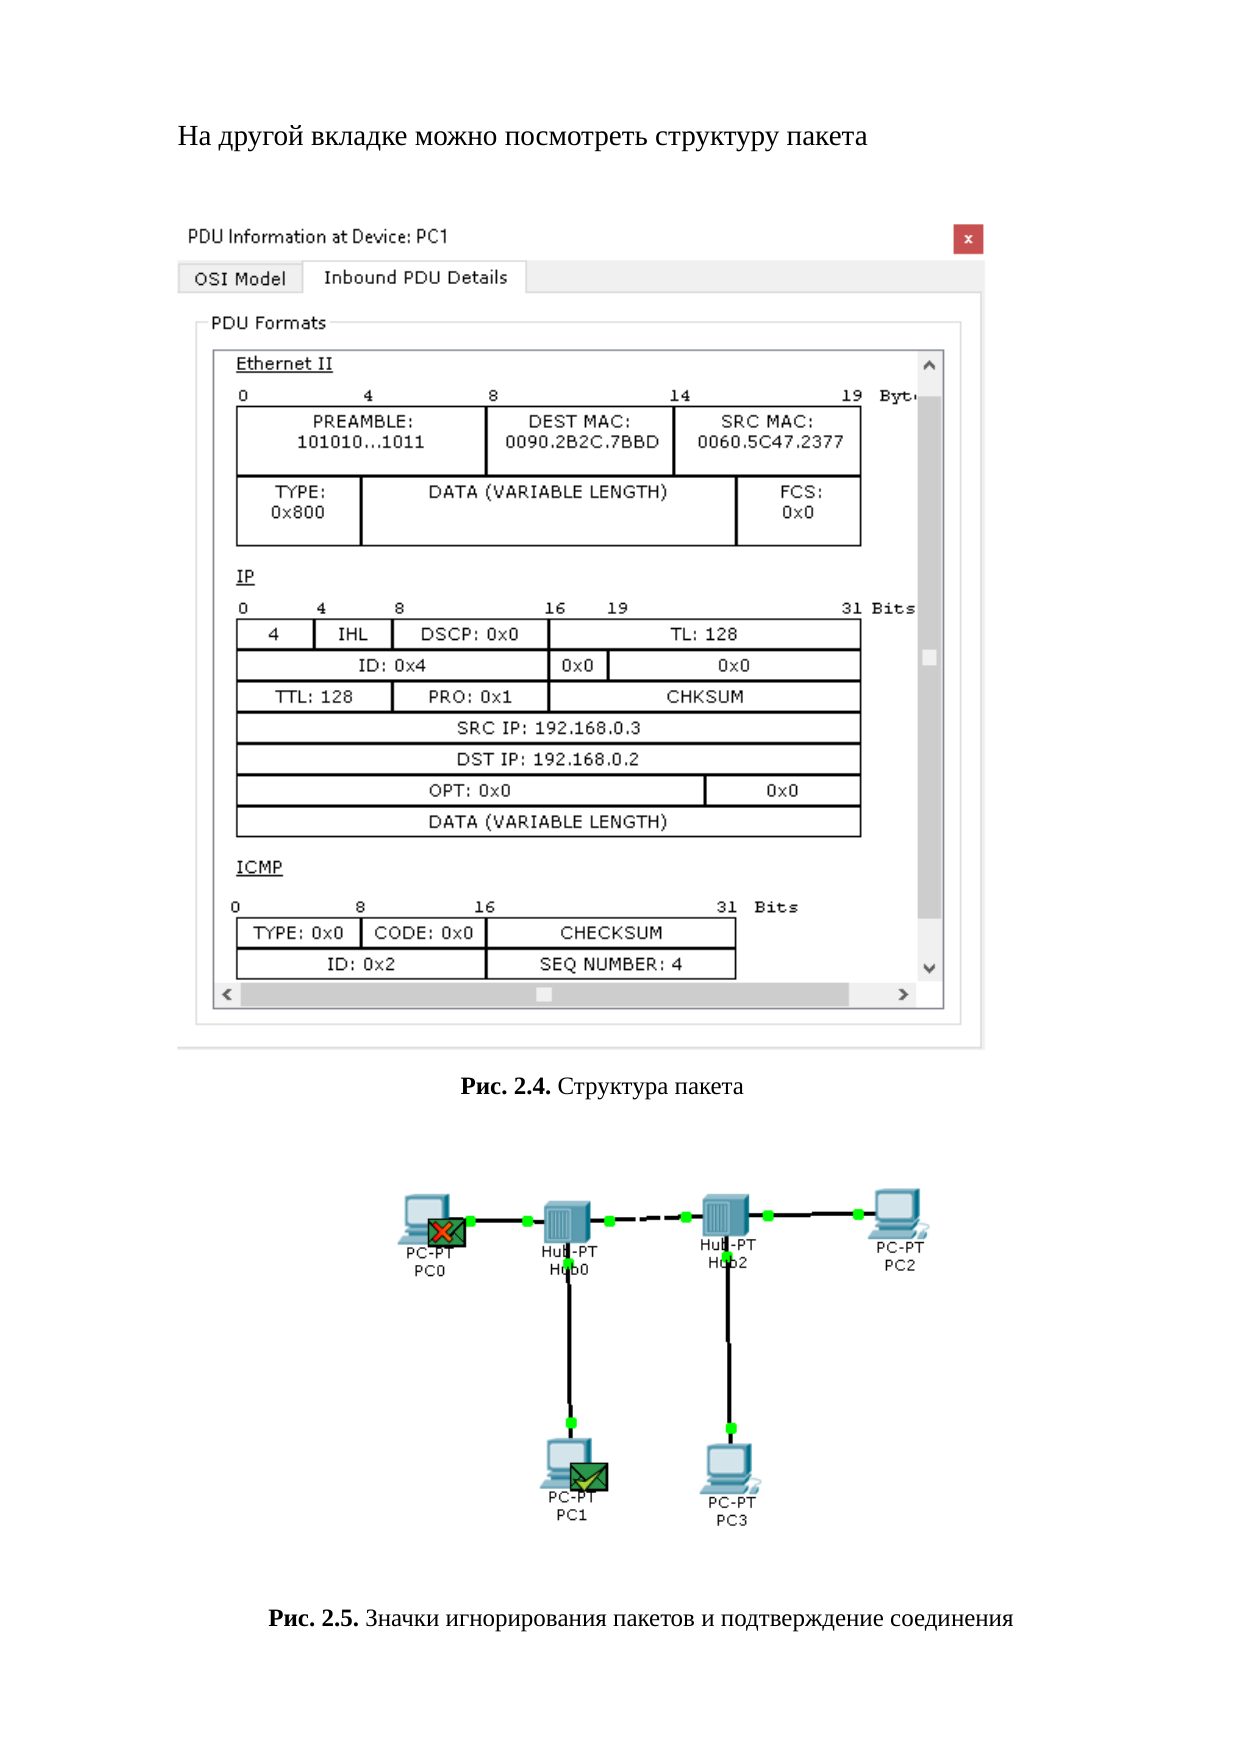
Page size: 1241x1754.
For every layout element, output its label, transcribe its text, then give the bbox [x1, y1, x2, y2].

picture [177, 223, 993, 1055]
picture [387, 1179, 942, 1541]
text На другой вкладке можно посмотреть структуру пакета [177, 118, 1152, 152]
